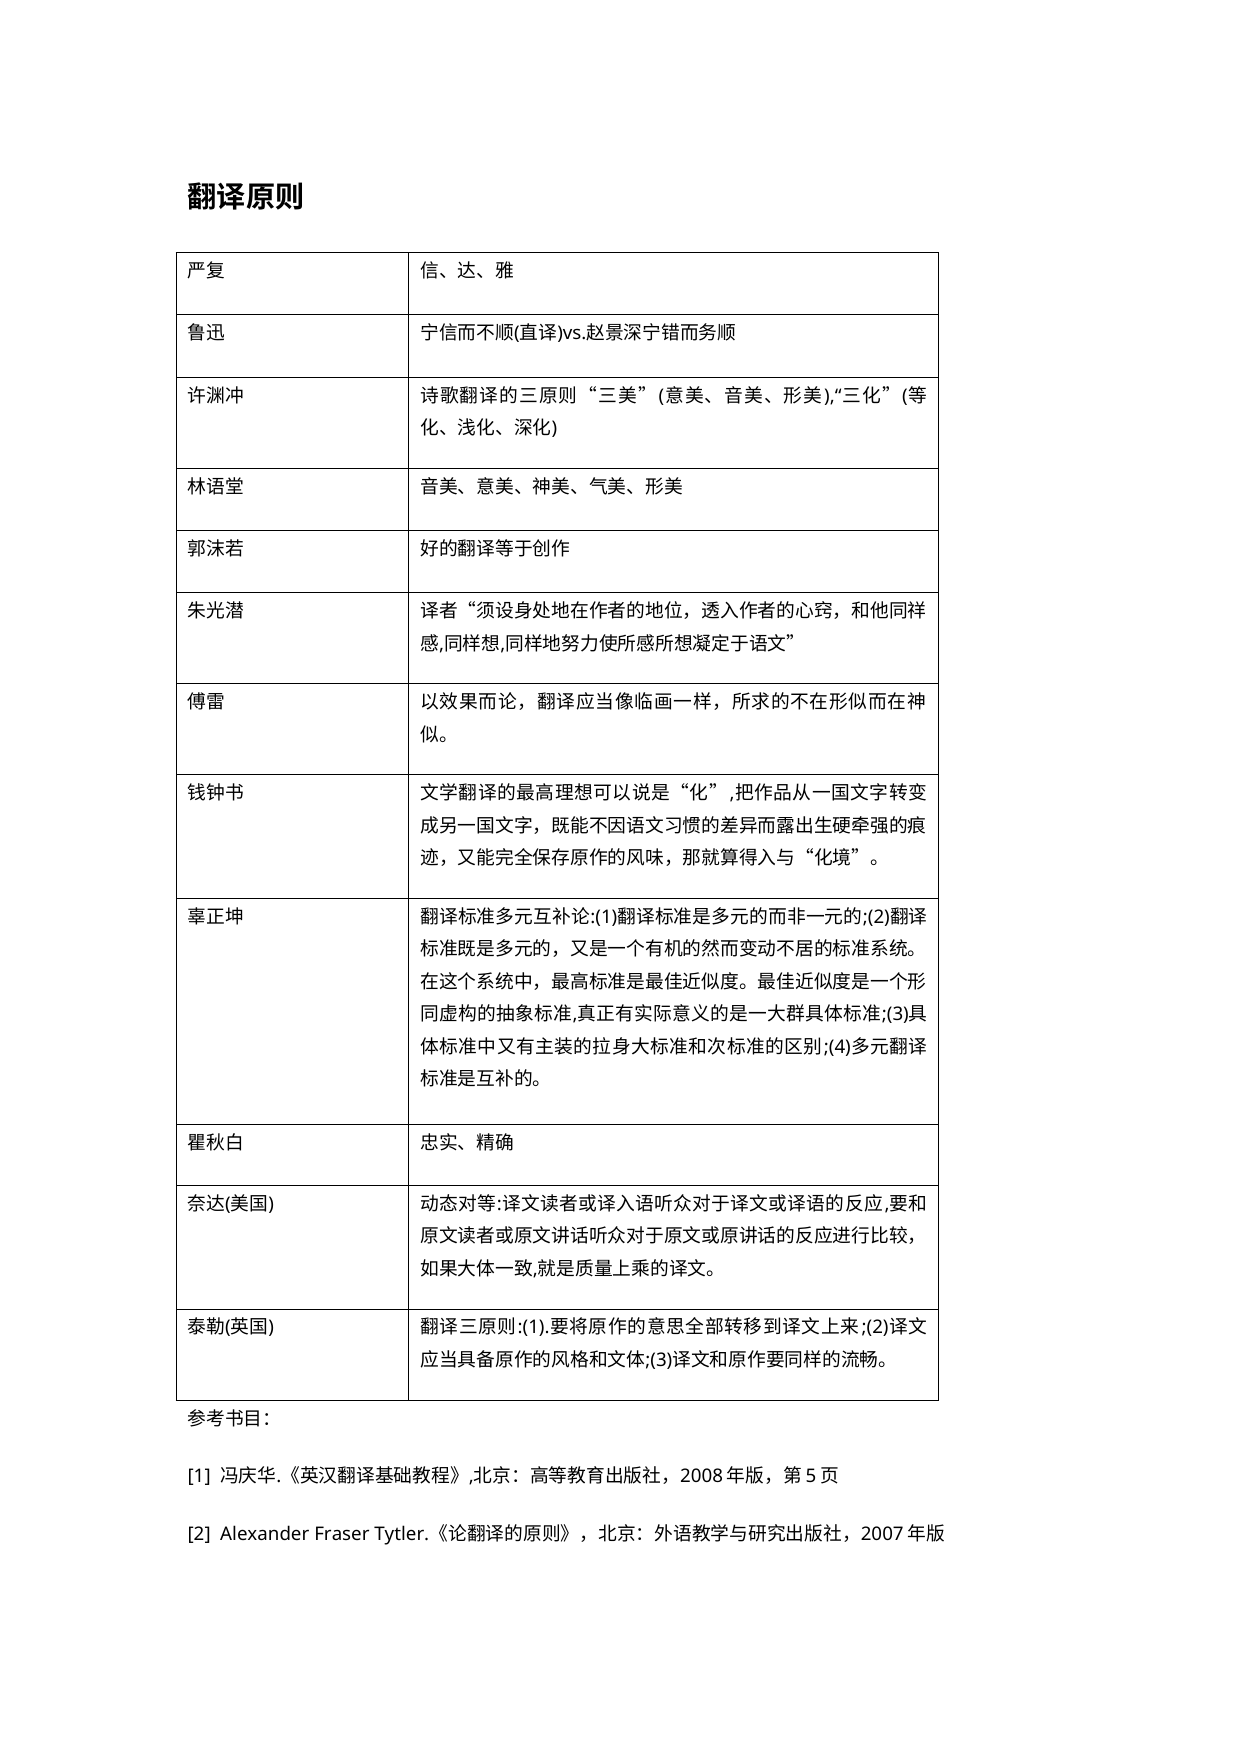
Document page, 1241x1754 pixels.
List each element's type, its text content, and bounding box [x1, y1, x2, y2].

table_cell 翻译标准多元互补论:(1)翻译标准是多元的而非一元的;(2)翻译标准既是多元的，又是一个有机的然而变动不居的标准系统。在这个系统中，最高标准是最佳近似度。最佳近似度是一个形同虚构的抽象标准,真正有实际意义的是一大群具体标准;(3)具体标准中又有主装的拉身大标准和次标准的区别;(4)多元翻译标准是互补的。 [409, 899, 938, 1124]
table_cell 傅雷 [177, 684, 408, 774]
table_header 信、达、雅 [409, 253, 938, 314]
table_cell 诗歌翻译的三原则“三美”(意美、音美、形美),“三化”(等化、浅化、深化) [409, 378, 938, 468]
table_cell 忠实、精确 [409, 1125, 938, 1185]
table_cell 译者“须设身处地在作者的地位，透入作者的心窍，和他同祥感,同样想,同样地努力使所感所想凝定于语文” [409, 593, 938, 683]
table_cell 动态对等:译文读者或译入语听众对于译文或译语的反应,要和原文读者或原文讲话听众对于原文或原讲话的反应进行比较，如果大体一致,就是质量上乘的译文。 [409, 1186, 938, 1308]
table_cell 泰勒(英国) [177, 1310, 408, 1399]
table_cell 钱钟书 [177, 775, 408, 898]
list 冯庆华.《英汉翻译基础教程》,北京：高等教育出版社，2008年版，第5页 [187, 1458, 1053, 1491]
table_cell 瞿秋白 [177, 1125, 408, 1185]
table_cell 郭沫若 [177, 531, 408, 592]
table_cell 好的翻译等于创作 [409, 531, 938, 592]
table_cell 翻译三原则:(1).要将原作的意思全部转移到译文上来;(2)译文应当具备原作的风格和文体;(3)译文和原作要同样的流畅。 [409, 1310, 938, 1399]
table_cell 鲁迅 [177, 315, 408, 377]
table_cell 文学翻译的最高理想可以说是“化”,把作品从一国文字转变成另一国文字，既能不因语文习惯的差异而露出生硬牵强的痕迹，又能完全保存原作的风味，那就算得入与“化境”。 [409, 775, 938, 898]
table_cell 以效果而论，翻译应当像临画一样，所求的不在形似而在神似。 [409, 684, 938, 774]
table_cell 宁信而不顺(直译)vs.赵景深宁错而务顺 [409, 315, 938, 377]
list Alexander Fraser Tytler.《论翻译的原则》，北京：外语教学与研究出版社，2007年版 [187, 1516, 1053, 1548]
table_cell 朱光潜 [177, 593, 408, 683]
table_header 严复 [177, 253, 408, 314]
table_cell 奈达(美国) [177, 1186, 408, 1308]
table_cell 许渊冲 [177, 378, 408, 468]
text 翻译原则 [187, 162, 1053, 227]
table_cell 辜正坤 [177, 899, 408, 1124]
table_cell 音美、意美、神美、气美、形美 [409, 469, 938, 530]
text 参考书目： [187, 1401, 1053, 1433]
table_cell 林语堂 [177, 469, 408, 530]
